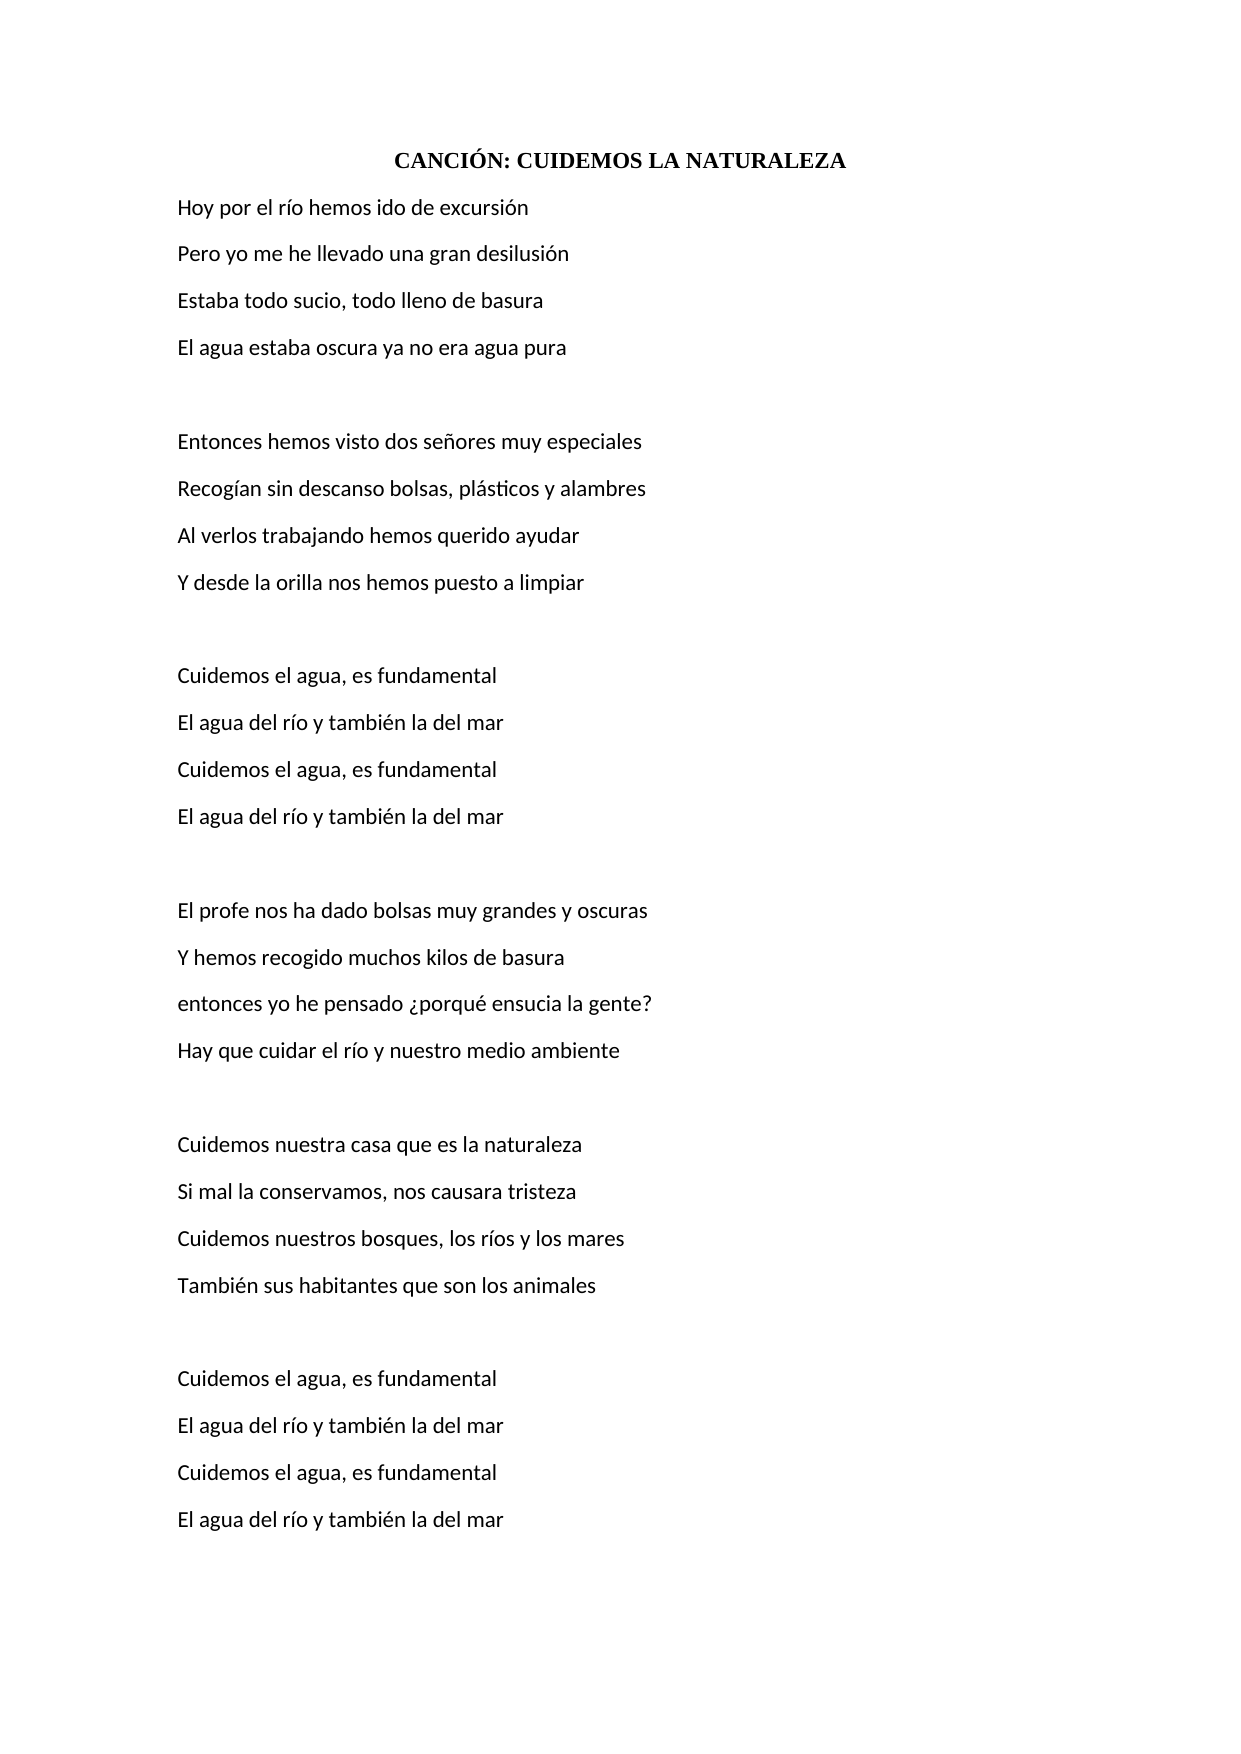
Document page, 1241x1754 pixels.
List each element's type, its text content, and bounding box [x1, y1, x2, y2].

text El agua del río y también la del mar [177, 708, 1063, 736]
text Y desde la orilla nos hemos puesto a limpiar [177, 568, 1063, 596]
text CANCIÓN: CUIDEMOS LA NATURALEZA [177, 148, 1063, 174]
text Y hemos recogido muchos kilos de basura [177, 943, 1063, 971]
text El agua del río y también la del mar [177, 1505, 1063, 1533]
text Hay que cuidar el río y nuestro medio ambiente [177, 1036, 1063, 1064]
text Estaba todo sucio, todo lleno de basura [177, 286, 1063, 314]
text Hoy por el río hemos ido de excursión [177, 193, 1063, 221]
text Cuidemos el agua, es fundamental [177, 755, 1063, 783]
text También sus habitantes que son los animales [177, 1271, 1063, 1299]
text entonces yo he pensado ¿porqué ensucia la gente? [177, 989, 1063, 1018]
text Cuidemos nuestros bosques, los ríos y los mares [177, 1224, 1063, 1252]
text El profe nos ha dado bolsas muy grandes y oscuras [177, 896, 1063, 924]
text El agua estaba oscura ya no era agua pura [177, 333, 1063, 361]
text Si mal la conservamos, nos causara tristeza [177, 1177, 1063, 1205]
text Cuidemos nuestra casa que es la naturaleza [177, 1130, 1063, 1158]
text Recogían sin descanso bolsas, plásticos y alambres [177, 474, 1063, 502]
text Pero yo me he llevado una gran desilusión [177, 239, 1063, 268]
text Cuidemos el agua, es fundamental [177, 1364, 1063, 1393]
text El agua del río y también la del mar [177, 1411, 1063, 1439]
text Cuidemos el agua, es fundamental [177, 661, 1063, 689]
text Al verlos trabajando hemos querido ayudar [177, 521, 1063, 549]
text El agua del río y también la del mar [177, 802, 1063, 830]
text Entonces hemos visto dos señores muy especiales [177, 427, 1063, 455]
text Cuidemos el agua, es fundamental [177, 1458, 1063, 1486]
